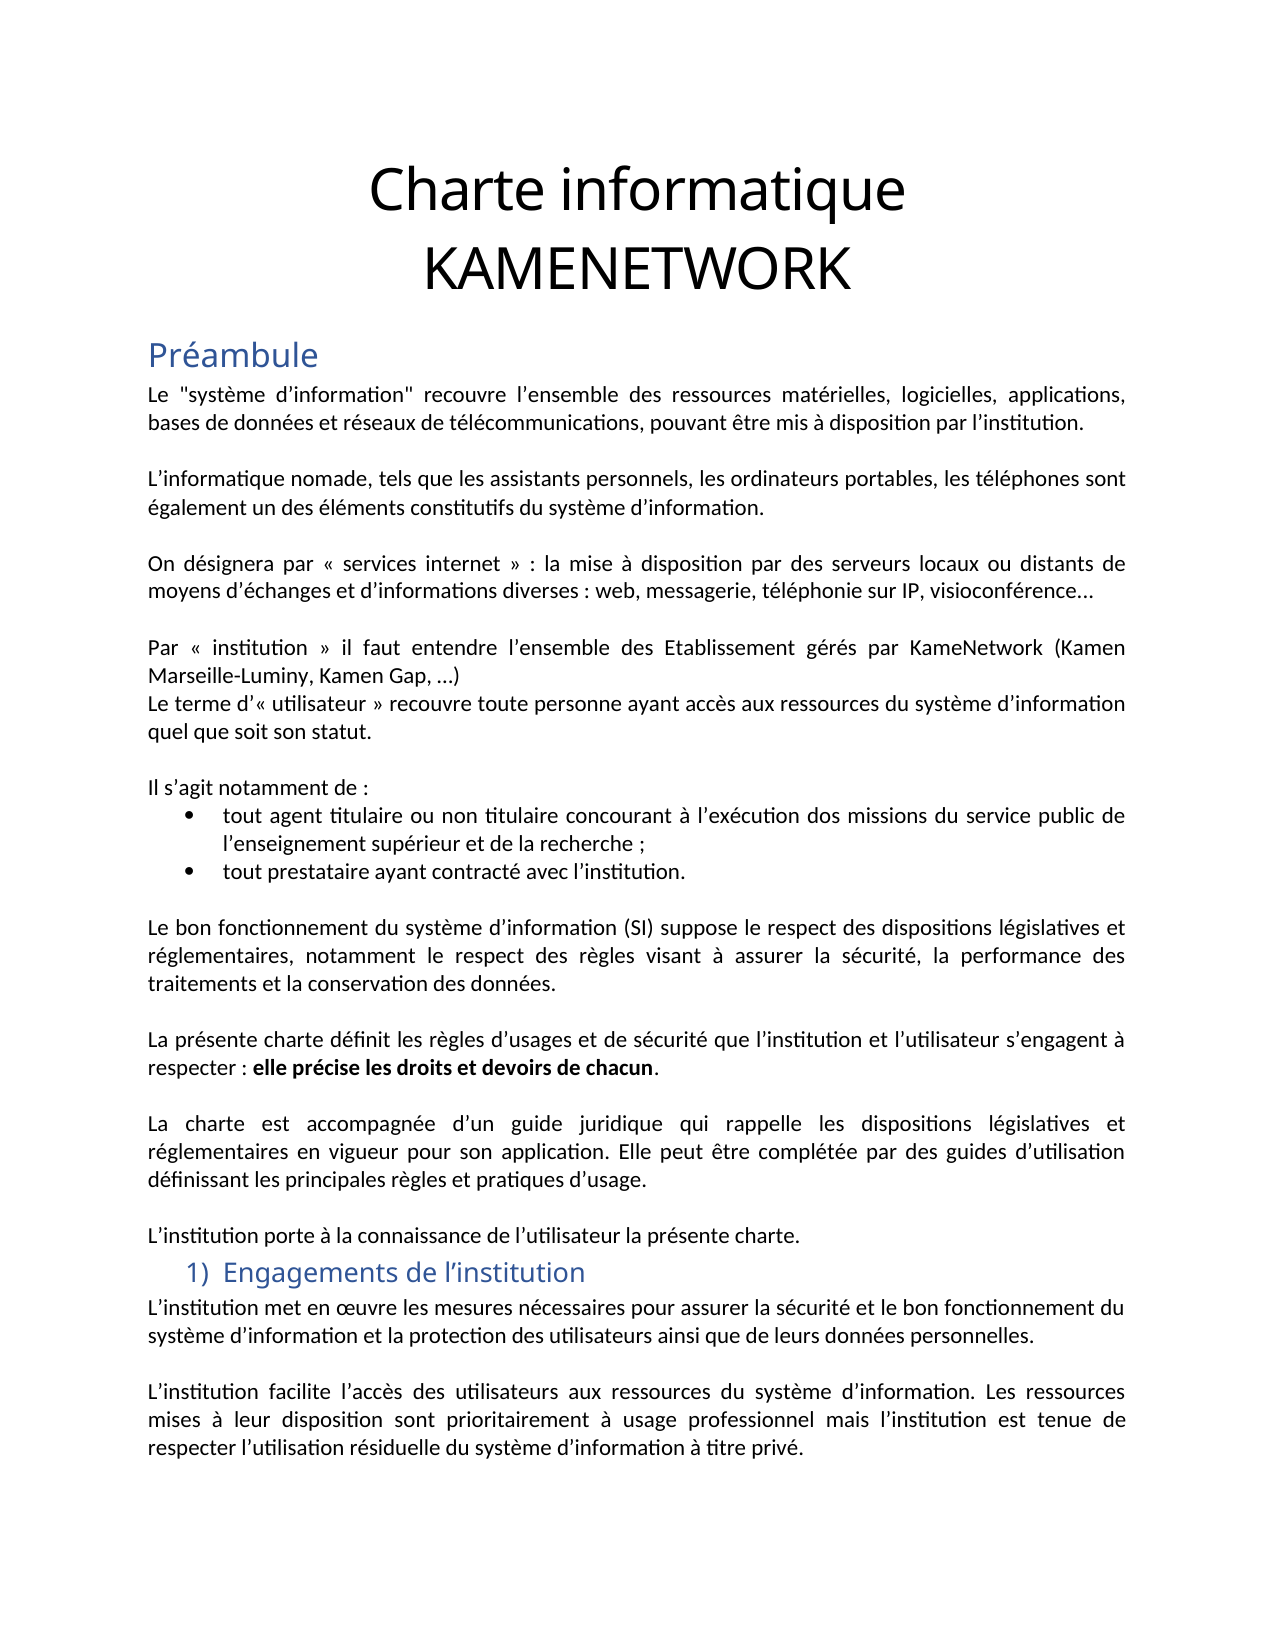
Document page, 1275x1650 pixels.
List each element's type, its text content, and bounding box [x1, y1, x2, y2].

subtitle Engagements de l’institution [185, 1253, 1127, 1290]
list tout agent titulaire ou non titulaire concourant à l’exécution dos missions du service public de l’enseignement supérieur et de la recherche ; [185, 801, 1127, 857]
text Il s’agit notamment de : [148, 773, 1127, 801]
text Par « institution » il faut entendre l’ensemble des Etablissement gérés par KameNetwork (Kamen Marseille-Luminy, Kamen Gap, …) [148, 633, 1127, 689]
text La charte est accompagnée d’un guide juridique qui rappelle les dispositions législatives et réglementaires en vigueur pour son application. Elle peut être complétée par des guides d’utilisation définissant les principales règles et pratiques d’usage. [148, 1109, 1127, 1193]
text Le terme d’« utilisateur » recouvre toute personne ayant accès aux ressources du système d’information quel que soit son statut. [148, 689, 1127, 745]
text L’institution facilite l’accès des utilisateurs aux ressources du système d’information. Les ressources mises à leur disposition sont prioritairement à usage professionnel mais l’institution est tenue de respecter l’utilisation résiduelle du système d’information à titre privé. [148, 1377, 1127, 1461]
title Charte informatique KAMENETWORK [148, 148, 1127, 307]
subtitle Préambule [148, 332, 1127, 377]
text Le "système d’information" recouvre l’ensemble des ressources matérielles, logicielles, applications, bases de données et réseaux de télécommunications, pouvant être mis à disposition par l’institution. [148, 381, 1127, 437]
text L’institution porte à la connaissance de l’utilisateur la présente charte. [148, 1221, 1127, 1249]
text On désignera par « services internet » : la mise à disposition par des serveurs locaux ou distants de moyens d’échanges et d’informations diverses : web, messagerie, téléphonie sur IP, visioconférence... [148, 549, 1127, 605]
text L’informatique nomade, tels que les assistants personnels, les ordinateurs portables, les téléphones sont également un des éléments constitutifs du système d’information. [148, 464, 1127, 521]
list tout prestataire ayant contracté avec l’institution. [185, 857, 1127, 885]
text L’institution met en œuvre les mesures nécessaires pour assurer la sécurité et le bon fonctionnement du système d’information et la protection des utilisateurs ainsi que de leurs données personnelles. [148, 1293, 1127, 1349]
text Le bon fonctionnement du système d’information (SI) suppose le respect des dispositions législatives et réglementaires, notamment le respect des règles visant à assurer la sécurité, la performance des traitements et la conservation des données. [148, 913, 1127, 997]
text La présente charte définit les règles d’usages et de sécurité que l’institution et l’utilisateur s’engagent à respecter : elle précise les droits et devoirs de chacun. [148, 1025, 1127, 1081]
